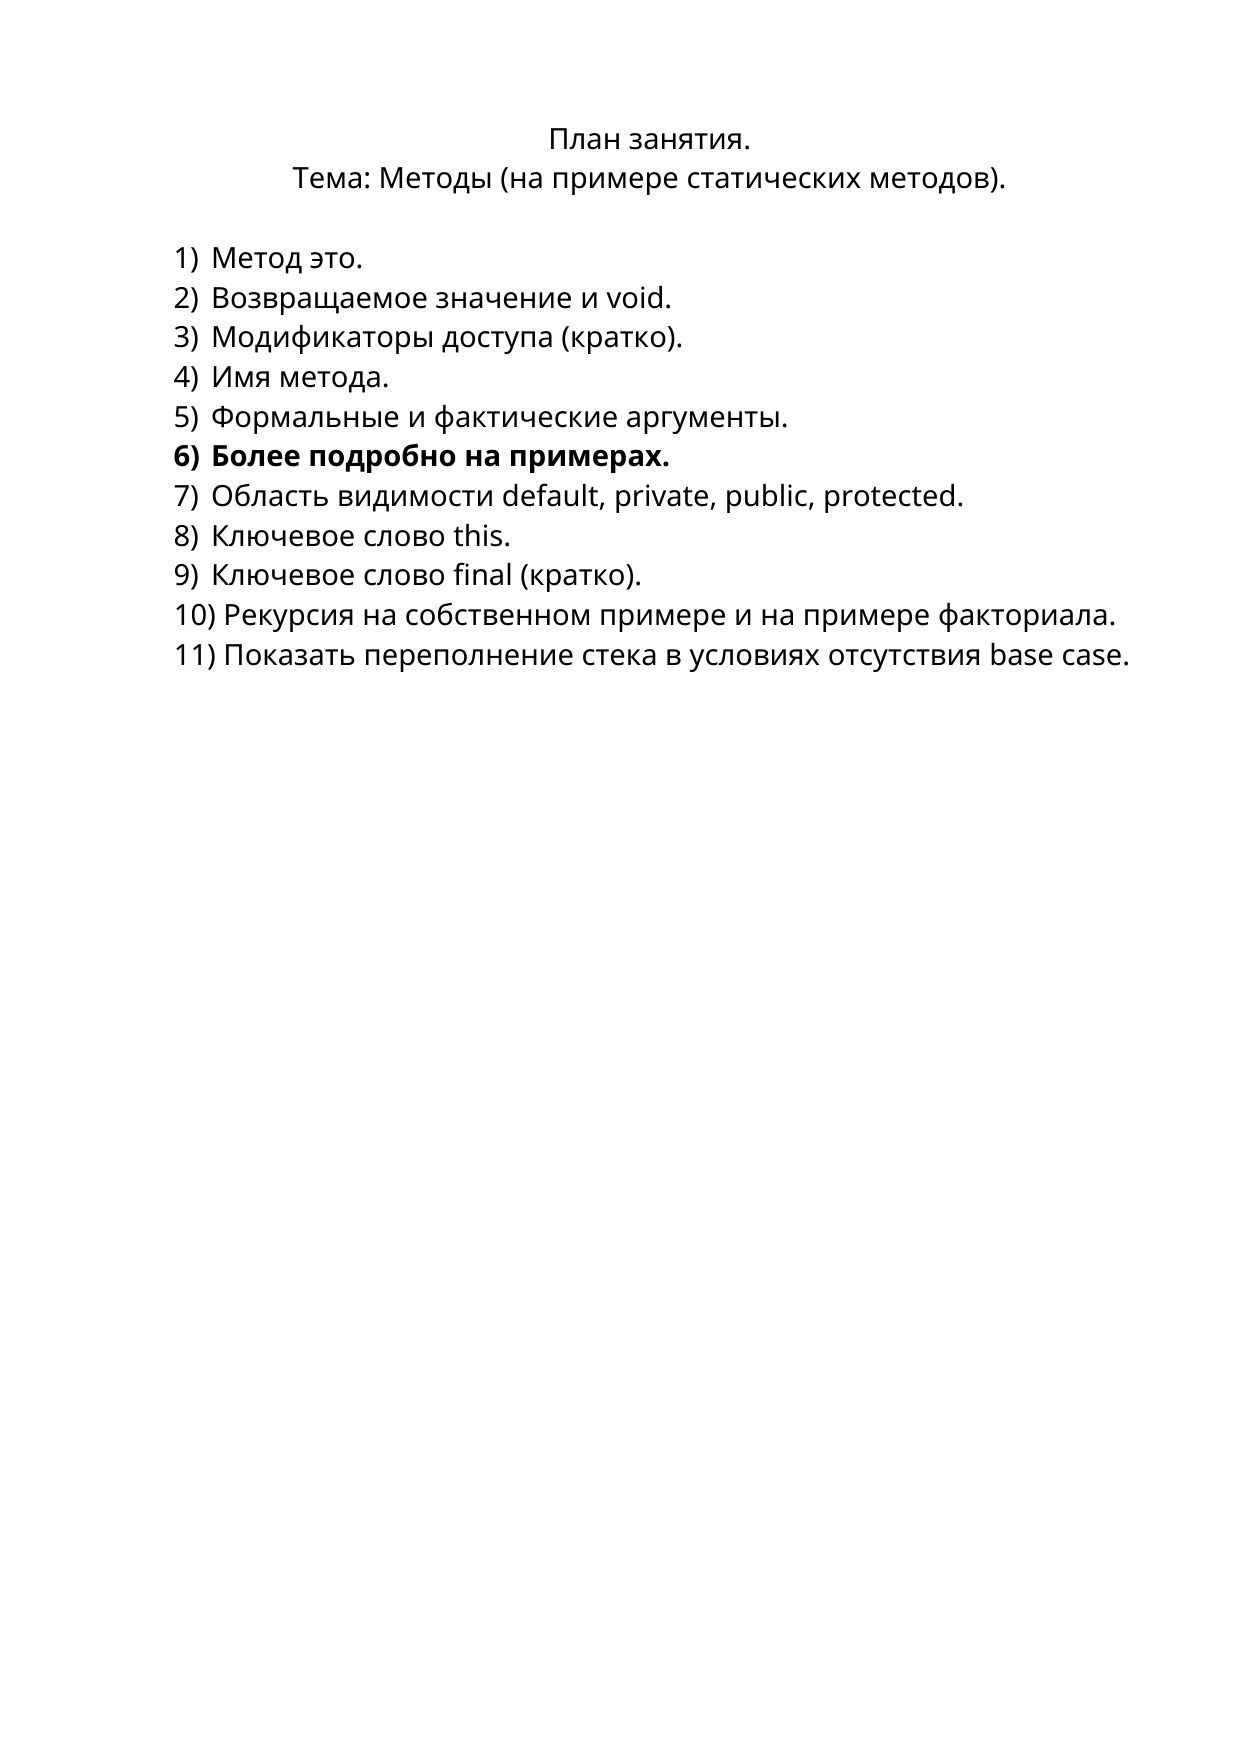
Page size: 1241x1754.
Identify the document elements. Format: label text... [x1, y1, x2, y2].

text План занятия. [136, 118, 1163, 158]
text Тема: Методы (на примере статических методов). [136, 158, 1163, 197]
list Имя метода. [173, 356, 1163, 396]
list Модификаторы доступа (кратко). [173, 317, 1163, 356]
list Формальные и фактические аргументы. [173, 396, 1163, 436]
list Более подробно на примерах. [173, 436, 1163, 475]
list Область видимости default, private, public, protected. [173, 475, 1163, 515]
list Ключевое слово this. [173, 515, 1163, 555]
list Ключевое слово final (кратко). [173, 555, 1163, 594]
text 10) Рекурсия на собственном примере и на примере факториала. [136, 594, 1163, 634]
list Метод это. [173, 237, 1163, 277]
list Возвращаемое значение и void. [173, 277, 1163, 317]
text 11) Показать переполнение стека в условиях отсутствия base case. [136, 634, 1163, 674]
